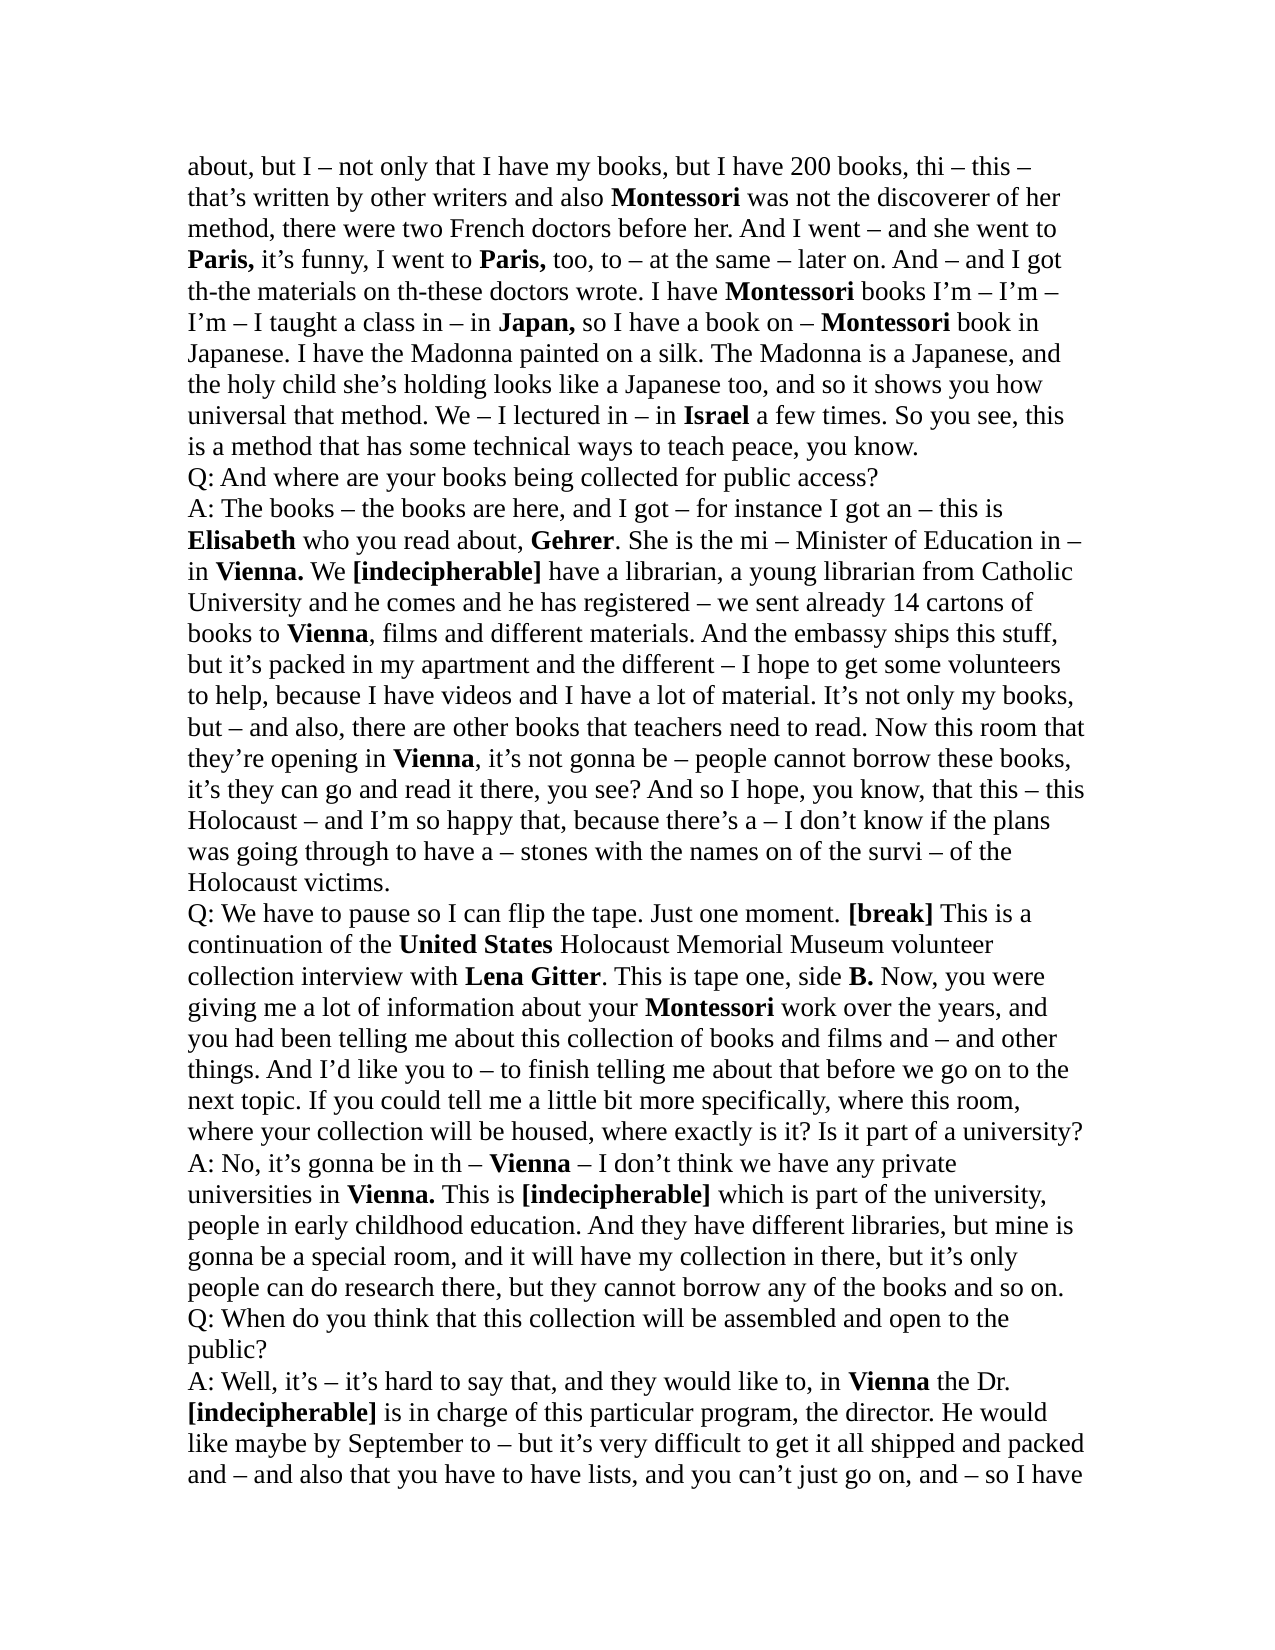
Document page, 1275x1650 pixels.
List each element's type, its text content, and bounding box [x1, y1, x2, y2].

text A: No, it’s gonna be in th – Vienna – I don’t think we have any private universities in Vienna. This is [indecipherable] which is part of the university, people in early childhood education. And they have different libraries, but mine is gonna be a special room, and it will have my collection in there, but it’s only people can do research there, but they cannot borrow any of the books and so on. [187, 1209, 1087, 1365]
text Q: We have to pause so I can flip the tape. Just one moment. [break] This is a continuation of the United States Holocaust Memorial Museum volunteer collection interview with Lena Gitter. This is tape one, side B. Now, you were giving me a lot of information about your Montessori work over the years, and you had been telling me about this collection of books and films and – and other things. And I’d like you to – to finish telling me about that before we go on to the next topic. If you could tell me a little bit more specifically, where this room, where your collection will be housed, where exactly is it? Is it part of a university? [187, 960, 1087, 1209]
text Q: When do you think that this collection will be assembled and open to the public? [187, 1365, 1087, 1427]
text A: Well, I talked all the time with the embassy and with the people from – these interns, the importance of – of education and so on. So, I don’t know how it came about, but I – not only that I have my books, but I have 200 books, thi – this – that’s written by other writers and also Montessori was not the discoverer of her method, there were two French doctors before her. And I went – and she went to Paris, it’s funny, I went to Paris, too, to – at the same – later on. And – and I got th-the materials on th-these doctors wrote. I have Montessori books I’m – I’m – I’m – I taught a class in – in Japan, so I have a book on – Montessori book in Japanese. I have the Madonna painted on a silk. The Madonna is a Japanese, and the holy child she’s holding looks like a Japanese too, and so it shows you how universal that method. We – I lectured in – in Israel a few times. So you see, this is a method that has some technical ways to teach peace, you know. [187, 150, 1087, 524]
text A: The books – the books are here, and I got – for instance I got an – this is Elisabeth who you read about, Gehrer. She is the mi – Minister of Education in – in Vienna. We [indecipherable] have a librarian, a young librarian from Catholic University and he comes and he has registered – we sent already 14 cartons of books to Vienna, films and different materials. And the embassy ships this stuff, but it’s packed in my apartment and the different – I hope to get some volunteers to help, because I have videos and I have a lot of material. It’s not only my books, but – and also, there are other books that teachers need to read. Now this room that they’re opening in Vienna, it’s not gonna be – people cannot borrow these books, it’s they can go and read it there, you see? And so I hope, you know, that this – this Holocaust – and I’m so happy that, because there’s a – I don’t know if the plans was going through to have a – stones with the names on of the survi – of the Holocaust victims. [187, 555, 1087, 960]
text Q: And where are your books being collected for public access? [187, 524, 1087, 555]
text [187, 1427, 1087, 1489]
